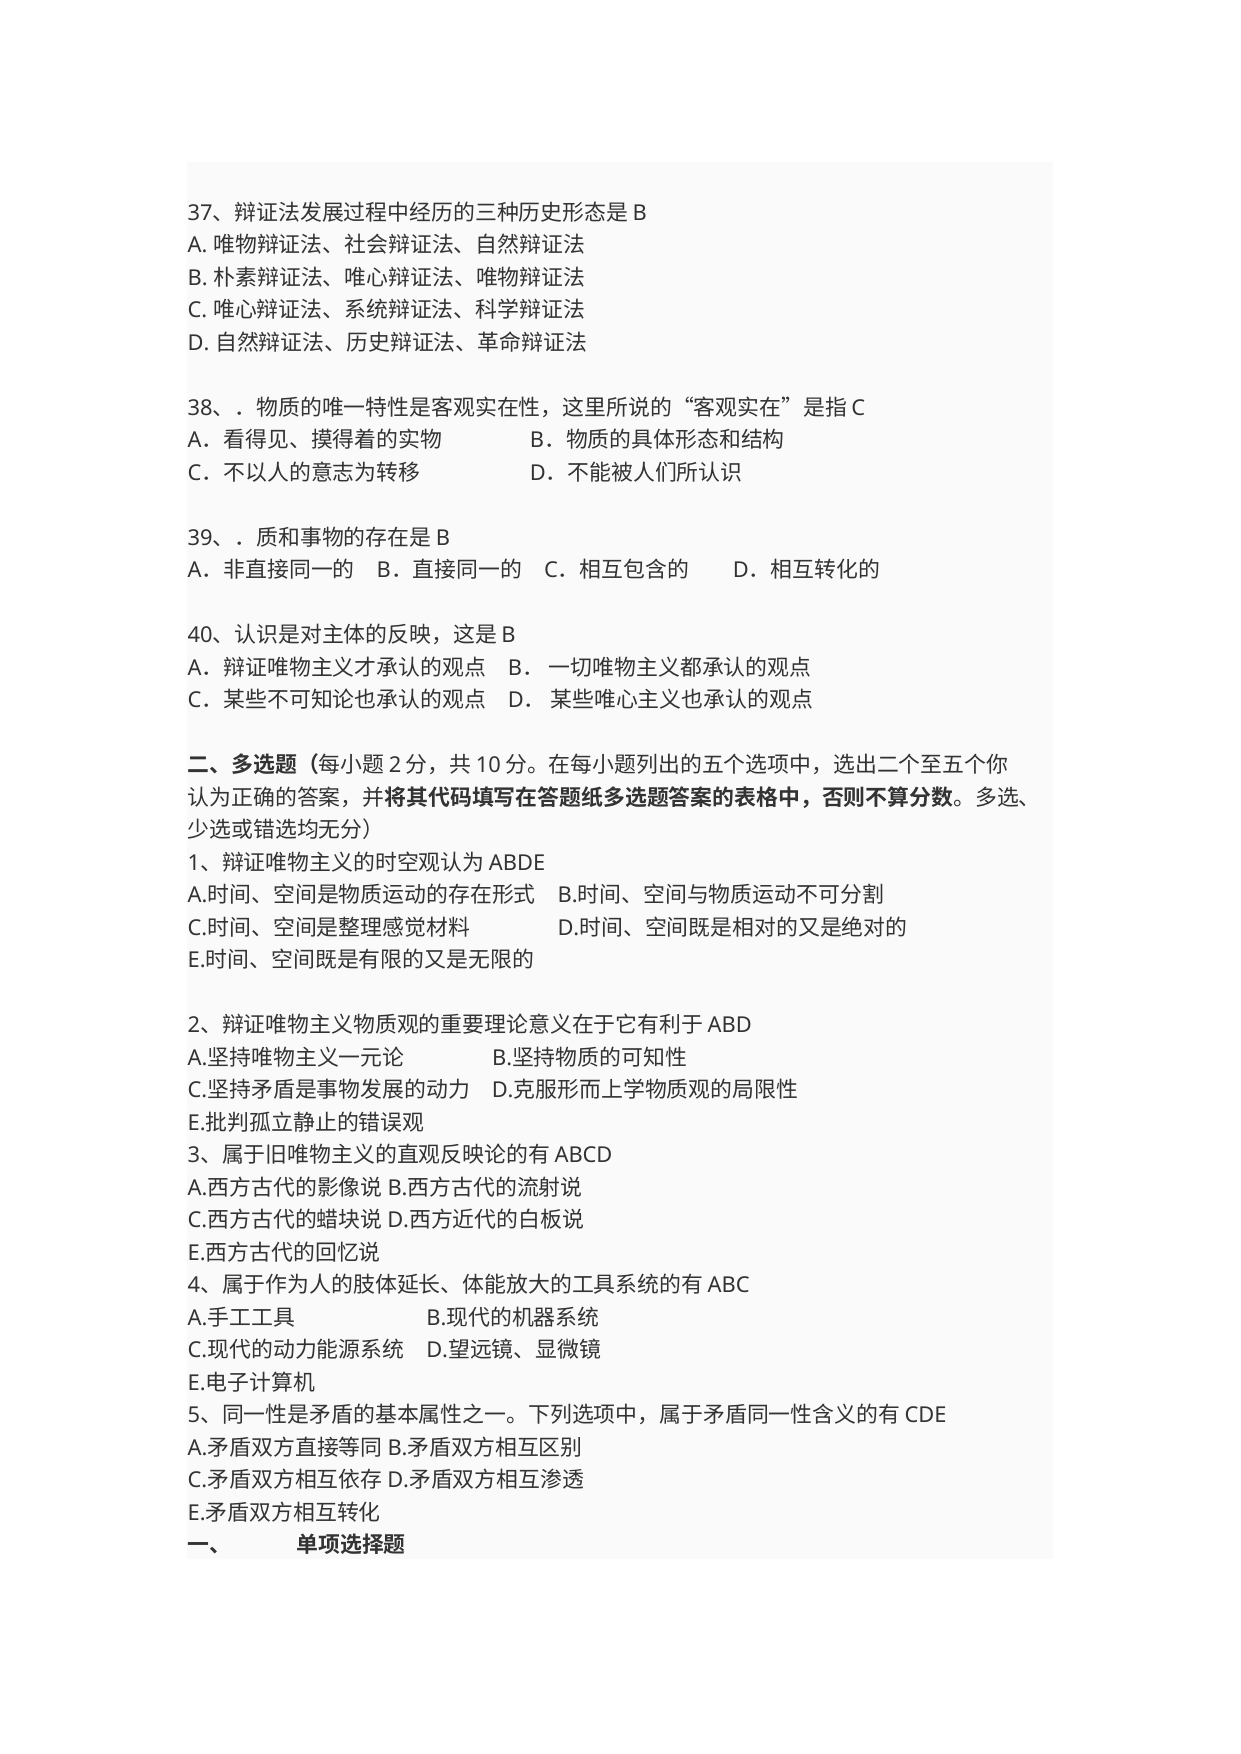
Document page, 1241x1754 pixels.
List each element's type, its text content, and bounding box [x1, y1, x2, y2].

text 二、多选题（每小题2分，共10分。在每小题列出的五个选项中，选出二个至五个你 认为正确的答案，并将其代码填写在答题纸多选题答案的表格中，否则不算分数。多选、少选或错选均无分） 1、辩证唯物主义的时空观认为ABDE A.时间、空间是物质运动的存在形式 B.时间、空间与物质运动不可分割 C.时间、空间是整理感觉材料 D.时间、空间既是相对的又是绝对的 E.时间、空间既是有限的又是无限的 [187, 714, 1053, 974]
text 5、同一性是矛盾的基本属性之一。下列选项中，属于矛盾同一性含义的有CDE A.矛盾双方直接等同 B.矛盾双方相互区别 C.矛盾双方相互依存 D.矛盾双方相互渗透 E.矛盾双方相互转化 [187, 1397, 1053, 1527]
text 38、．物质的唯一特性是客观实在性，这里所说的“客观实在”是指C A．看得见、摸得着的实物 B．物质的具体形态和结构 C．不以人的意志为转移 D．不能被人们所认识 [187, 357, 1053, 487]
text 37、辩证法发展过程中经历的三种历史形态是B A. 唯物辩证法、社会辩证法、自然辩证法 B. 朴素辩证法、唯心辩证法、唯物辩证法 C. 唯心辩证法、系统辩证法、科学辩证法 D. 自然辩证法、历史辩证法、革命辩证法 [187, 162, 1053, 357]
text 2、辩证唯物主义物质观的重要理论意义在于它有利于ABD A.坚持唯物主义一元论 B.坚持物质的可知性 C.坚持矛盾是事物发展的动力 D.克服形而上学物质观的局限性 E.批判孤立静止的错误观 [187, 974, 1053, 1137]
text 一、 单项选择题 [187, 1527, 1053, 1559]
text 3、属于旧唯物主义的直观反映论的有ABCD A.西方古代的影像说 B.西方古代的流射说 C.西方古代的蜡块说 D.西方近代的白板说 E.西方古代的回忆说 [187, 1137, 1053, 1267]
text 40、认识是对主体的反映，这是B A．辩证唯物主义才承认的观点 B． 一切唯物主义都承认的观点 C．某些不可知论也承认的观点 D． 某些唯心主义也承认的观点 [187, 584, 1053, 714]
text 4、属于作为人的肢体延长、体能放大的工具系统的有ABC A.手工工具 B.现代的机器系统 C.现代的动力能源系统 D.望远镜、显微镜 E.电子计算机 [187, 1267, 1053, 1397]
text 39、．质和事物的存在是B A．非直接同一的 B．直接同一的 C．相互包含的 D．相互转化的 [187, 487, 1053, 584]
